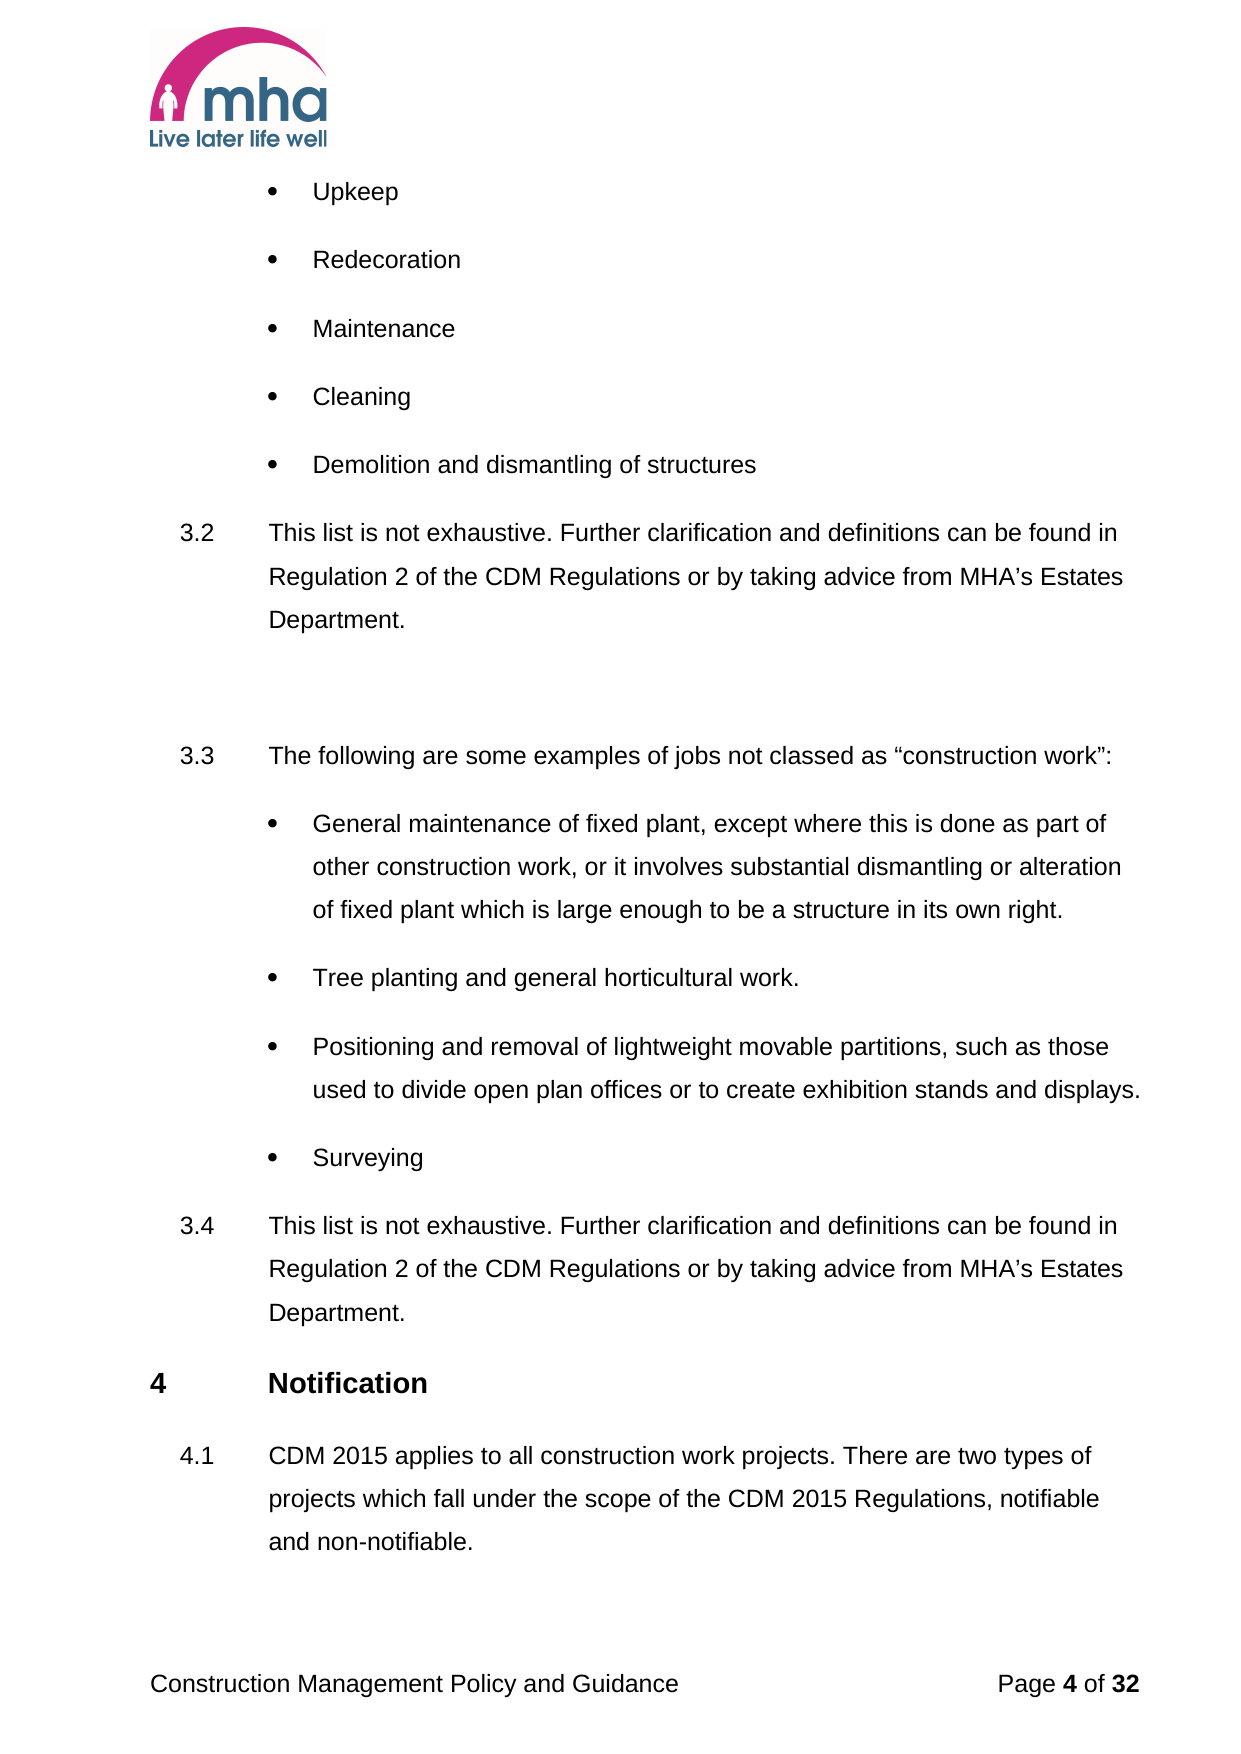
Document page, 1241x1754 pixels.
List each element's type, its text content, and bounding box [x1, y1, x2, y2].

list Redecoration [268, 245, 1146, 274]
subtitle Notification [150, 1366, 1146, 1399]
list Positioning and removal of lightweight movable partitions, such as those used to divide open plan offices or to create exhibition stands and displays. [268, 1032, 1146, 1104]
text CDM 2015 applies to all construction work projects. There are two types of projects which fall under the scope of the CDM 2015 Regulations, notifiable and non-notifiable. [179, 1441, 1146, 1556]
list Tree planting and general horticultural work. [268, 963, 1146, 992]
list Surveying [268, 1143, 1146, 1172]
picture [150, 27, 327, 147]
text This list is not exhaustive. Further clarification and definitions can be found in Regulation 2 of the CDM Regulations or by taking advice from MHA’s Estates Department. [179, 518, 1146, 633]
list General maintenance of fixed plant, except where this is done as part of other construction work, or it involves substantial dismantling or alteration of fixed plant which is large enough to be a structure in its own right. [268, 809, 1146, 924]
text The following are some examples of jobs not classed as “construction work”: [179, 741, 1146, 769]
list Cleaning [268, 382, 1146, 411]
text This list is not exhaustive. Further clarification and definitions can be found in Regulation 2 of the CDM Regulations or by taking advice from MHA’s Estates Department. [179, 1211, 1146, 1326]
list Demolition and dismantling of structures [268, 450, 1146, 479]
list Maintenance [268, 314, 1146, 342]
list Upkeep [268, 177, 1146, 206]
